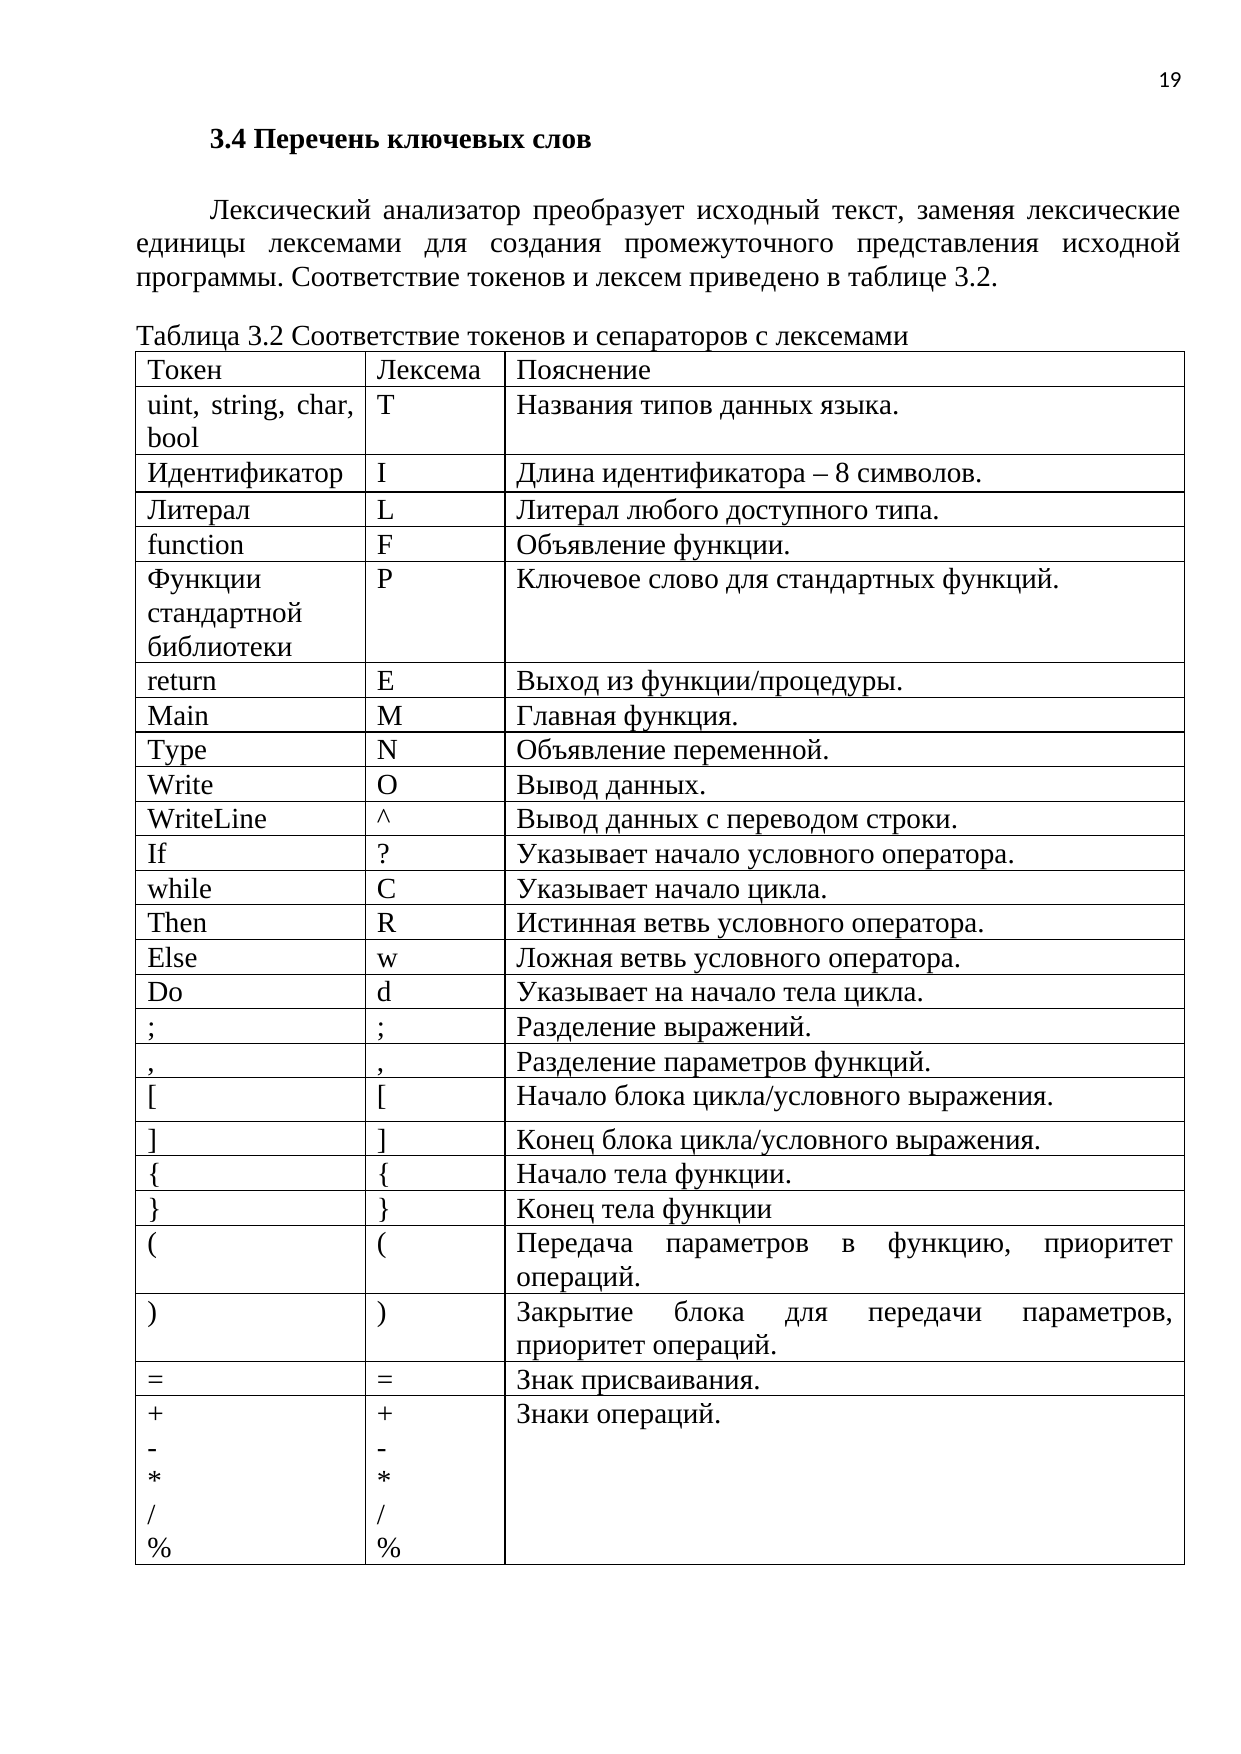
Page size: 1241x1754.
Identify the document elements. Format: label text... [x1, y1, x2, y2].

table_cell Знаки операций. [506, 1396, 1184, 1564]
table_cell } [136, 1191, 365, 1224]
table_cell Разделение выражений. [506, 1009, 1184, 1043]
table_cell uint, string, char, bool [136, 387, 365, 454]
table_cell Разделение параметров функций. [506, 1044, 1184, 1077]
table_cell C [366, 871, 504, 904]
table_cell Идентификатор [136, 455, 365, 491]
table_cell WriteLine [136, 802, 365, 835]
table_cell = [366, 1362, 504, 1395]
table_cell function [136, 527, 365, 561]
table_cell Указывает начало цикла. [506, 871, 1184, 904]
table_cell Истинная ветвь условного оператора. [506, 905, 1184, 939]
table_cell Then [136, 905, 365, 939]
subtitle Таблица 3.2 Соответствие токенов и сепараторов с лексемами [136, 318, 1181, 351]
table_cell Ложная ветвь условного оператора. [506, 940, 1184, 973]
table_cell Do [136, 975, 365, 1008]
table_cell F [366, 527, 504, 561]
table_cell ? [366, 836, 504, 870]
table_cell Write [136, 767, 365, 801]
table_cell O [366, 767, 504, 801]
table_cell d [366, 975, 504, 1008]
table_cell ; [136, 1009, 365, 1043]
table_cell E [366, 663, 504, 697]
table_cell R [366, 905, 504, 939]
table_cell Указывает начало условного оператора. [506, 836, 1184, 870]
table_cell ^ [366, 802, 504, 835]
table_cell Выход из функции/процедуры. [506, 663, 1184, 697]
table_cell Начало тела функции. [506, 1156, 1184, 1190]
table_cell Else [136, 940, 365, 973]
table_cell Длина идентификатора – 8 символов. [506, 455, 1184, 491]
table_cell Конец блока цикла/условного выражения. [506, 1122, 1184, 1155]
table_cell L [366, 493, 504, 526]
table_cell ] [366, 1122, 504, 1155]
table_cell Вывод данных. [506, 767, 1184, 801]
table_cell Функции стандартной библиотеки [136, 562, 365, 662]
table_cell Передача параметров в функцию, приоритет операций. [506, 1226, 1184, 1293]
table_cell Названия типов данных языка. [506, 387, 1184, 454]
table_cell Ключевое слово для стандартных функций. [506, 562, 1184, 662]
table_header Токен [136, 352, 365, 386]
table_cell I [366, 455, 504, 491]
table_cell + - * / % [366, 1396, 504, 1564]
table_cell Литерал любого доступного типа. [506, 493, 1184, 526]
table_cell while [136, 871, 365, 904]
table_cell [ [136, 1078, 365, 1121]
table_cell { [136, 1156, 365, 1190]
table_cell Конец тела функции [506, 1191, 1184, 1224]
table_cell ) [136, 1294, 365, 1361]
table_cell Литерал [136, 493, 365, 526]
table_cell ( [366, 1226, 504, 1293]
table_cell w [366, 940, 504, 973]
table_cell ) [366, 1294, 504, 1361]
table_cell Закрытие блока для передачи параметров, приоритет операций. [506, 1294, 1184, 1361]
table_cell ; [366, 1009, 504, 1043]
table_cell + - * / % [136, 1396, 365, 1564]
table_cell Объявление переменной. [506, 733, 1184, 766]
table_cell ] [136, 1122, 365, 1155]
table_cell return [136, 663, 365, 697]
table_cell , [366, 1044, 504, 1077]
table_cell { [366, 1156, 504, 1190]
table_cell [ [366, 1078, 504, 1121]
table_cell Указывает на начало тела цикла. [506, 975, 1184, 1008]
text Лексический анализатор преобразует исходный текст, заменяя лексические единицы лексемами для создания промежуточного представления исходной программы. Соответствие токенов и лексем приведено в таблице 3.2. [136, 192, 1181, 293]
table_cell Главная функция. [506, 698, 1184, 731]
table_header Лексема [366, 352, 504, 386]
table_cell Вывод данных c переводом строки. [506, 802, 1184, 835]
table_cell Main [136, 698, 365, 731]
table_cell } [366, 1191, 504, 1224]
table_cell ( [136, 1226, 365, 1293]
table_cell T [366, 387, 504, 454]
table_cell Знак присваивания. [506, 1362, 1184, 1395]
table_cell Объявление функции. [506, 527, 1184, 561]
table_cell N [366, 733, 504, 766]
subtitle 3.4 Перечень ключевых слов [136, 121, 1181, 154]
table_cell , [136, 1044, 365, 1077]
table_cell If [136, 836, 365, 870]
table_header Пояснение [506, 352, 1184, 386]
table_cell P [366, 562, 504, 662]
table_cell = [136, 1362, 365, 1395]
table_cell M [366, 698, 504, 731]
table_cell Type [136, 733, 365, 766]
table_cell Начало блока цикла/условного выражения. [506, 1078, 1184, 1121]
